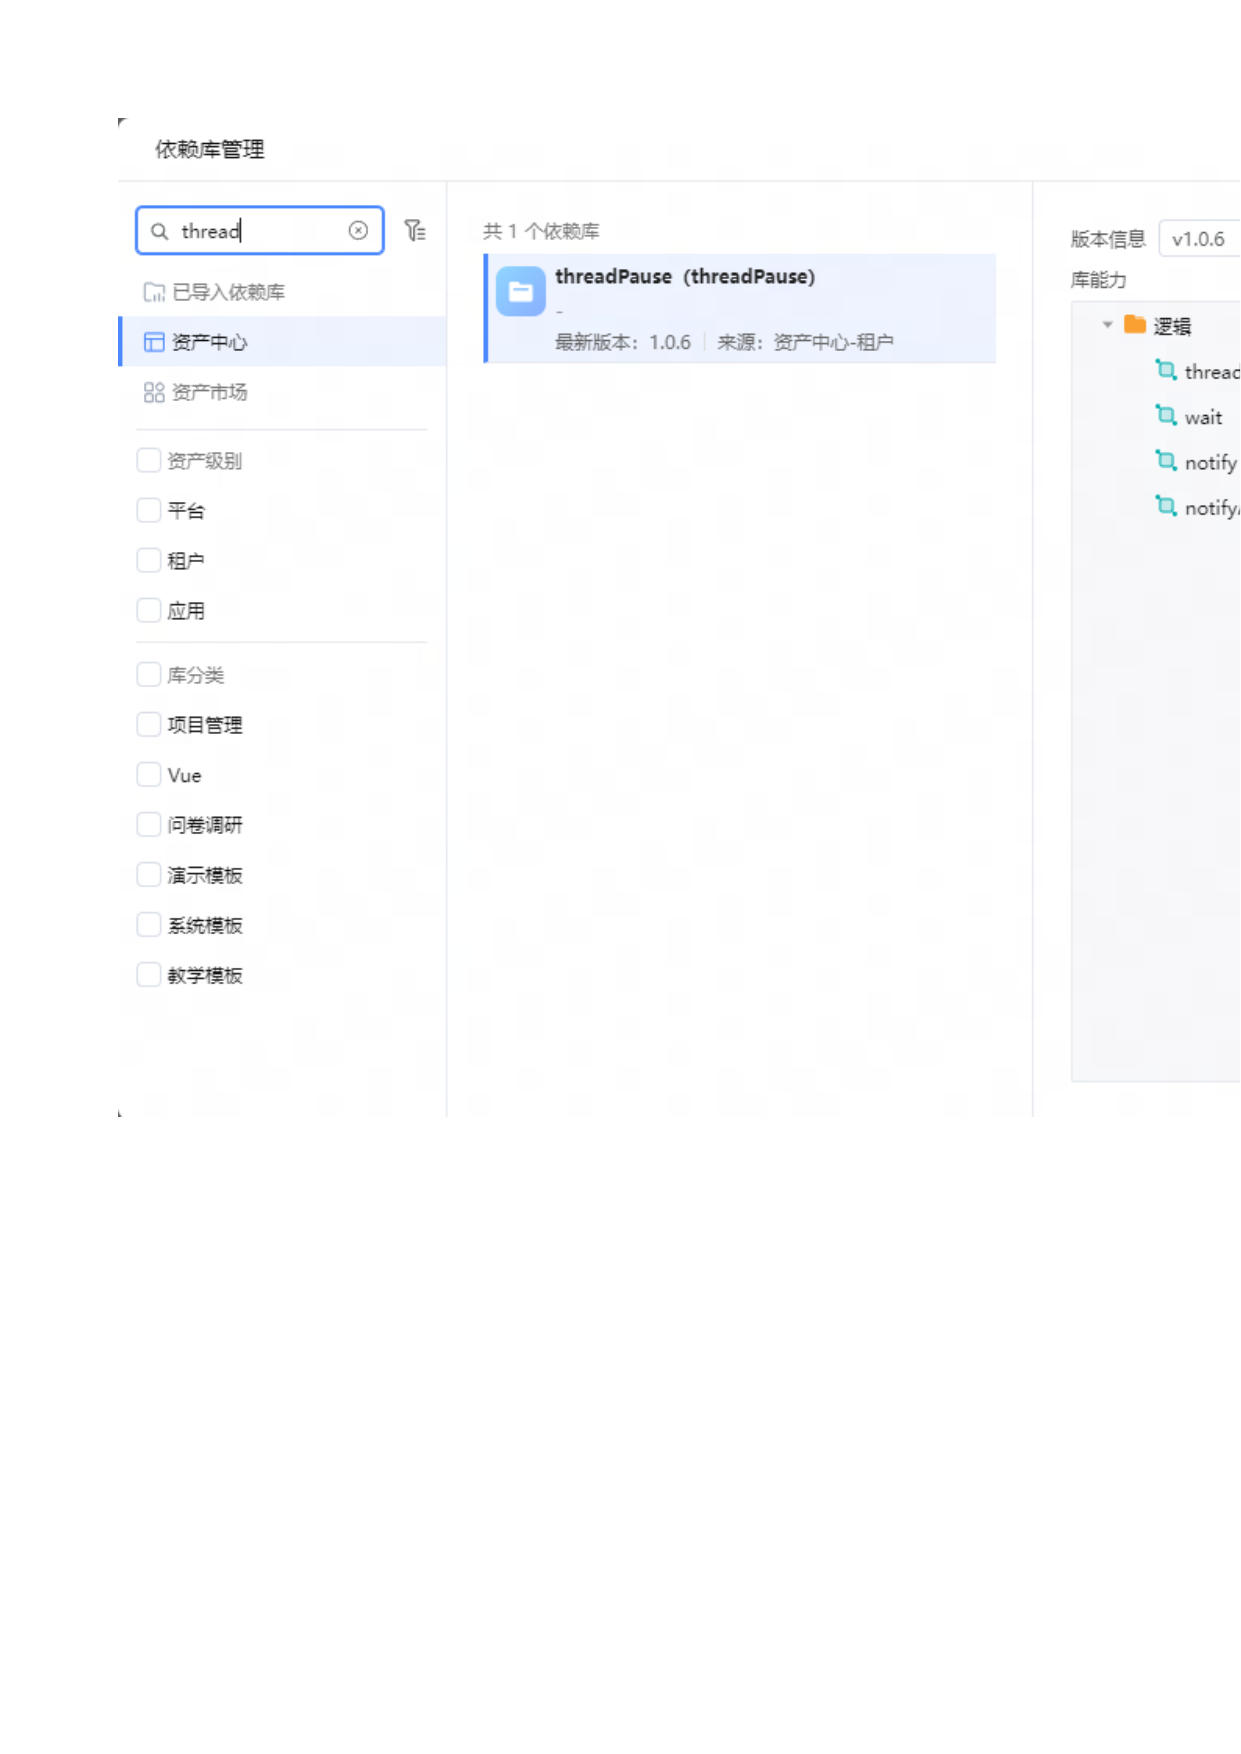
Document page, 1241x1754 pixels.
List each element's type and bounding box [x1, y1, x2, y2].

picture [118, 118, 1241, 1117]
